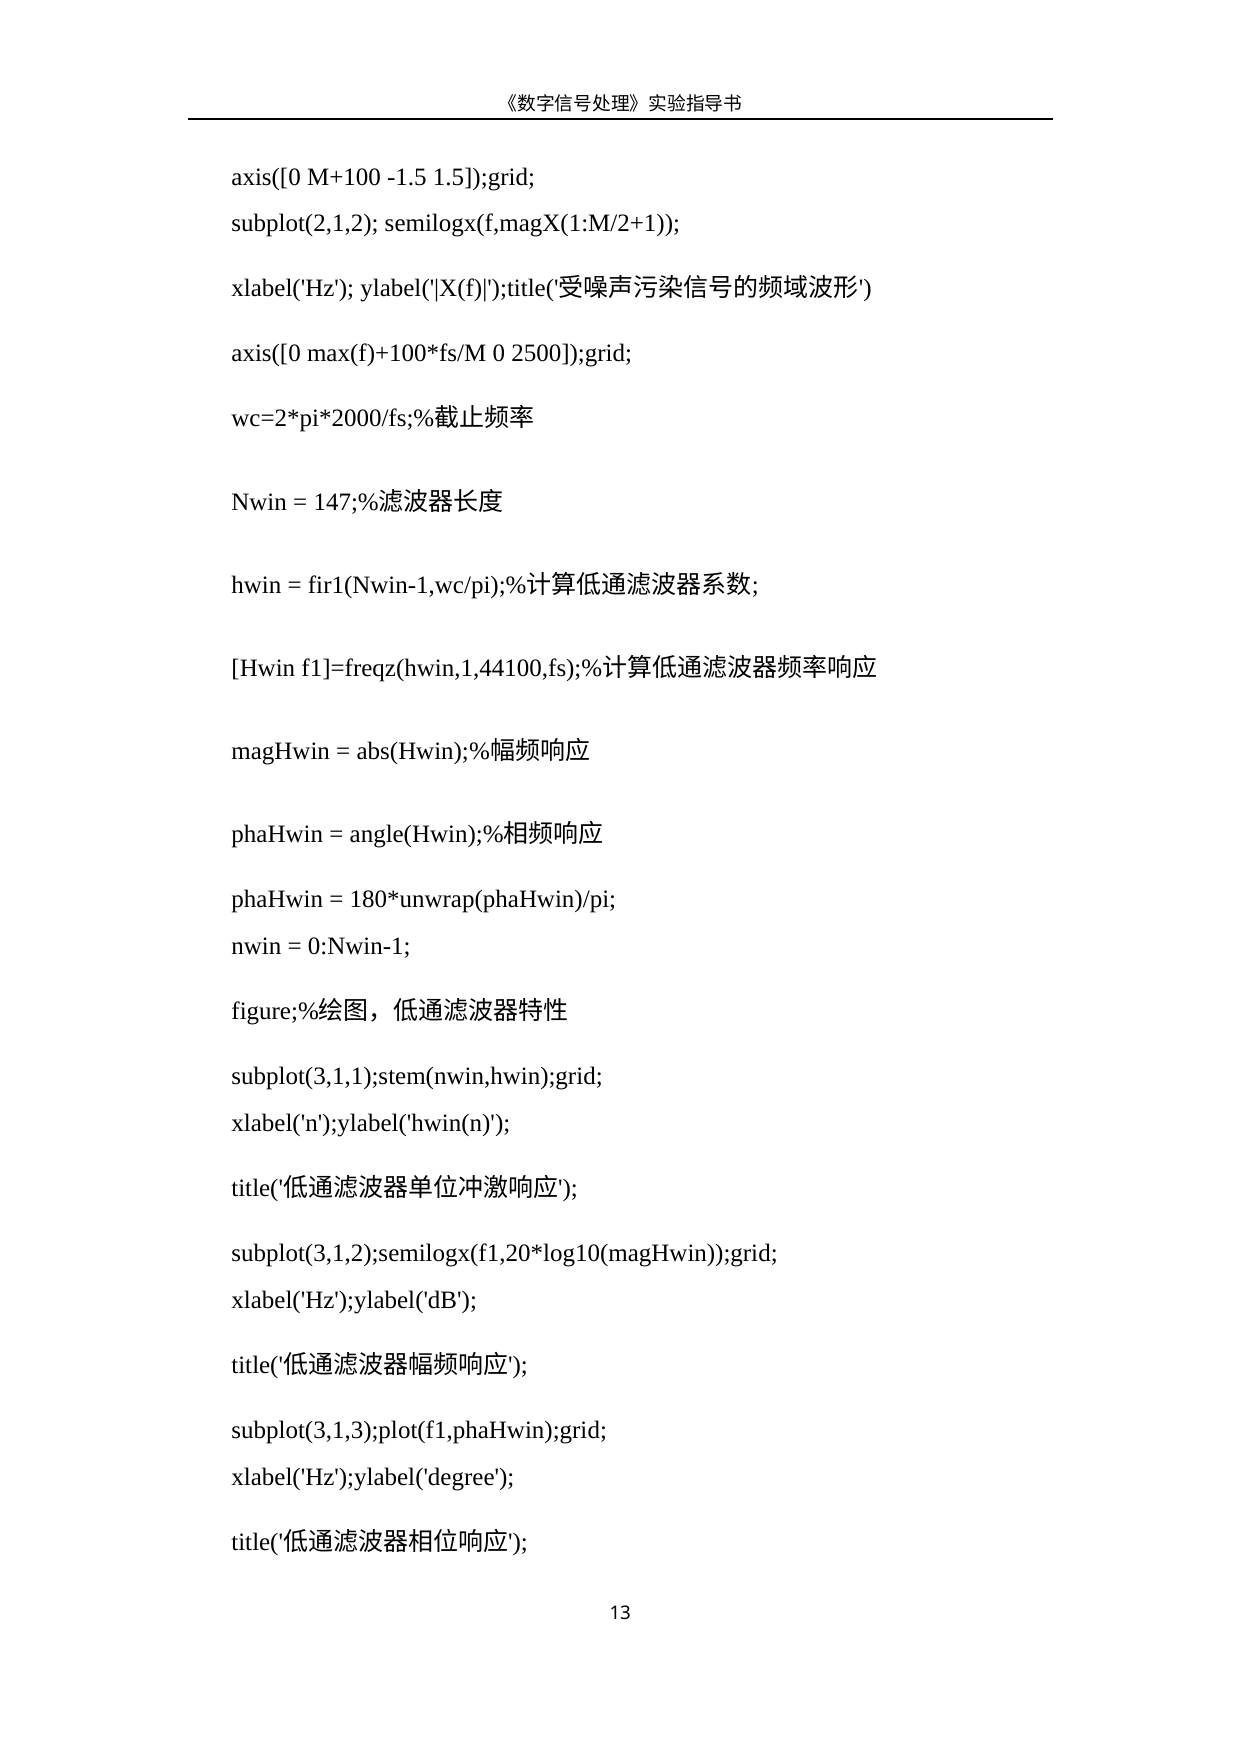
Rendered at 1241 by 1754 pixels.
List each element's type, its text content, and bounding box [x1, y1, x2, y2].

text subplot(3,1,1);stem(nwin,hwin);grid; [231, 1059, 1053, 1092]
text figure;%绘图，低通滤波器特性 [231, 976, 1053, 1041]
text subplot(2,1,2); semilogx(f,magX(1:M/2+1)); [231, 207, 1053, 239]
text magHwin = abs(Hwin);%幅频响应 [231, 716, 1053, 781]
text title('低通滤波器相位响应'); [231, 1507, 1053, 1572]
text xlabel('n');ylabel('hwin(n)'); [231, 1106, 1053, 1138]
text title('低通滤波器幅频响应'); [231, 1330, 1053, 1395]
text phaHwin = angle(Hwin);%相频响应 [231, 799, 1053, 864]
text [Hwin f1]=freqz(hwin,1,44100,fs);%计算低通滤波器频率响应 [231, 633, 1053, 698]
text axis([0 M+100 -1.5 1.5]);grid; [231, 160, 1053, 192]
text phaHwin = 180*unwrap(phaHwin)/pi; [231, 882, 1053, 915]
text nwin = 0:Nwin-1; [231, 929, 1053, 962]
text xlabel('Hz');ylabel('dB'); [231, 1283, 1053, 1315]
text subplot(3,1,3);plot(f1,phaHwin);grid; [231, 1413, 1053, 1445]
text Nwin = 147;%滤波器长度 [231, 467, 1053, 532]
text axis([0 max(f)+100*fs/M 0 2500]);grid; [231, 337, 1053, 369]
text xlabel('Hz');ylabel('degree'); [231, 1460, 1053, 1492]
text wc=2*pi*2000/fs;%截止频率 [231, 383, 1053, 448]
text xlabel('Hz'); ylabel('|X(f)|');title('受噪声污染信号的频域波形') [231, 253, 1053, 318]
text hwin = fir1(Nwin-1,wc/pi);%计算低通滤波器系数; [231, 550, 1053, 615]
text subplot(3,1,2);semilogx(f1,20*log10(magHwin));grid; [231, 1236, 1053, 1268]
text title('低通滤波器单位冲激响应'); [231, 1153, 1053, 1218]
